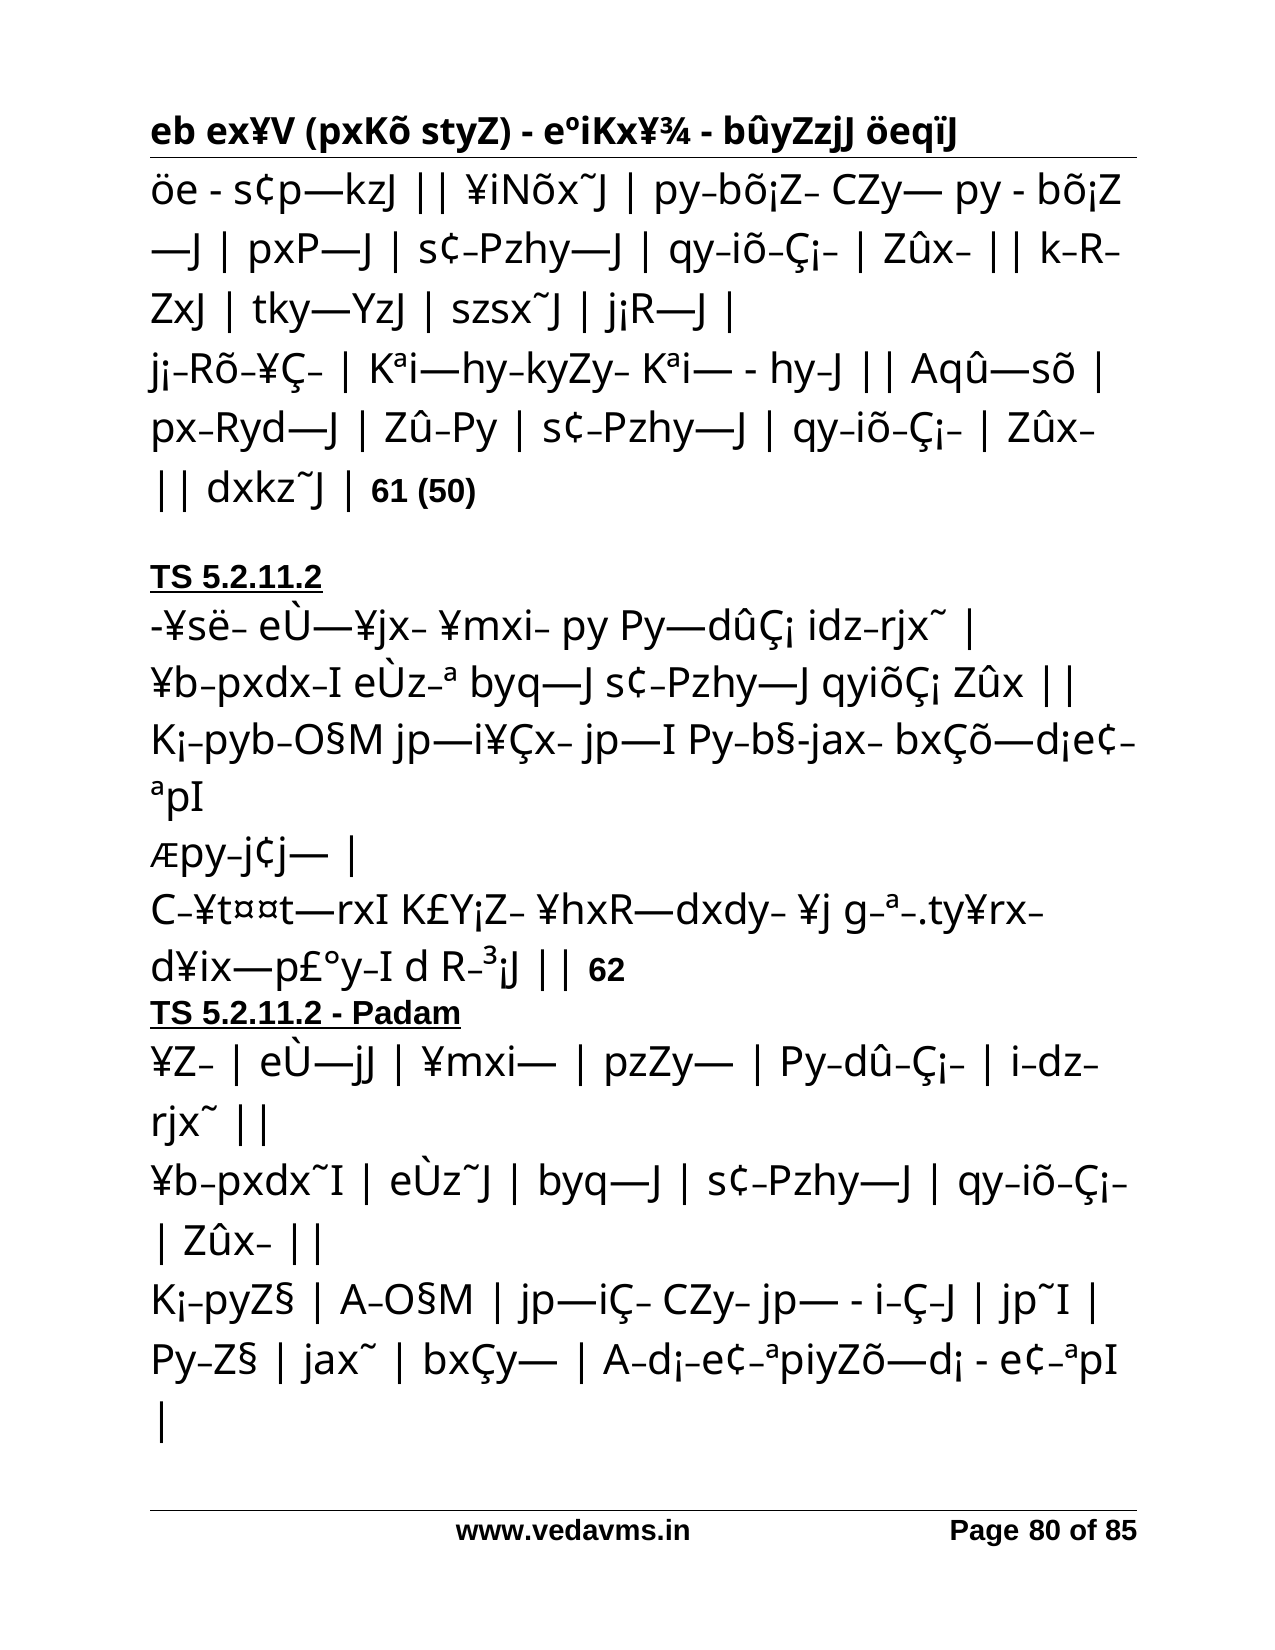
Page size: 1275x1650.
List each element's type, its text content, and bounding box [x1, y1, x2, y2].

text TS 5.2.11.2 [150, 558, 1137, 596]
text ¥Z– | eÙ—jJ | ¥mxi— | pzZy— | Py–dû–Ç¡– | i–dz–rjx˜ || [150, 1032, 1137, 1148]
text ¥b–pxdx˜I | eÙz˜J | byq—J | s¢–Pzhy—J | qy–iõ–Ç¡– | Zûx– || [150, 1151, 1137, 1267]
text C–¥t¤¤t—rxI K£Y¡Z– ¥hxR—dxdy– ¥j g–ª–.ty¥rx– d¥ix—p£°y–I d R–³¡J || 62 [150, 880, 1137, 993]
text TS 5.2.11.2 - Padam [150, 993, 1137, 1032]
text K¡–pyb–O§M jp—i¥Çx– jp—I Py–b§-jax– bxÇõ—d¡e¢–ªpI [150, 709, 1137, 823]
text j¡–Rõ–¥Ç– | Kªi—hy–kyZy– Kªi— - hy–J || Aqû—sõ | px–Ryd—J | Zû–Py | s¢–Pzhy—J | qy–iõ–Ç¡– | Zûx– || dxkz˜J | 61 (50) [150, 338, 1137, 514]
text K¡–pyZ§ | A–O§M | jp—iÇ– CZy– jp— - i–Ç–J | jp˜I | [150, 1270, 1137, 1327]
text Py–Z§ | jax˜ | bxÇy— | A–d¡–e¢–ªpiyZõ—d¡ - e¢–ªpI | [150, 1330, 1137, 1446]
text ¥b–pxdx–I eÙz–ª byq—J s¢–Pzhy—J qyiõÇ¡ Zûx || [150, 653, 1137, 709]
text -¥së– eÙ—¥jx– ¥mxi– py Py—dûÇ¡ idz–rjx˜ | [150, 596, 1137, 653]
text Æpy–j¢j— | [150, 823, 1137, 880]
